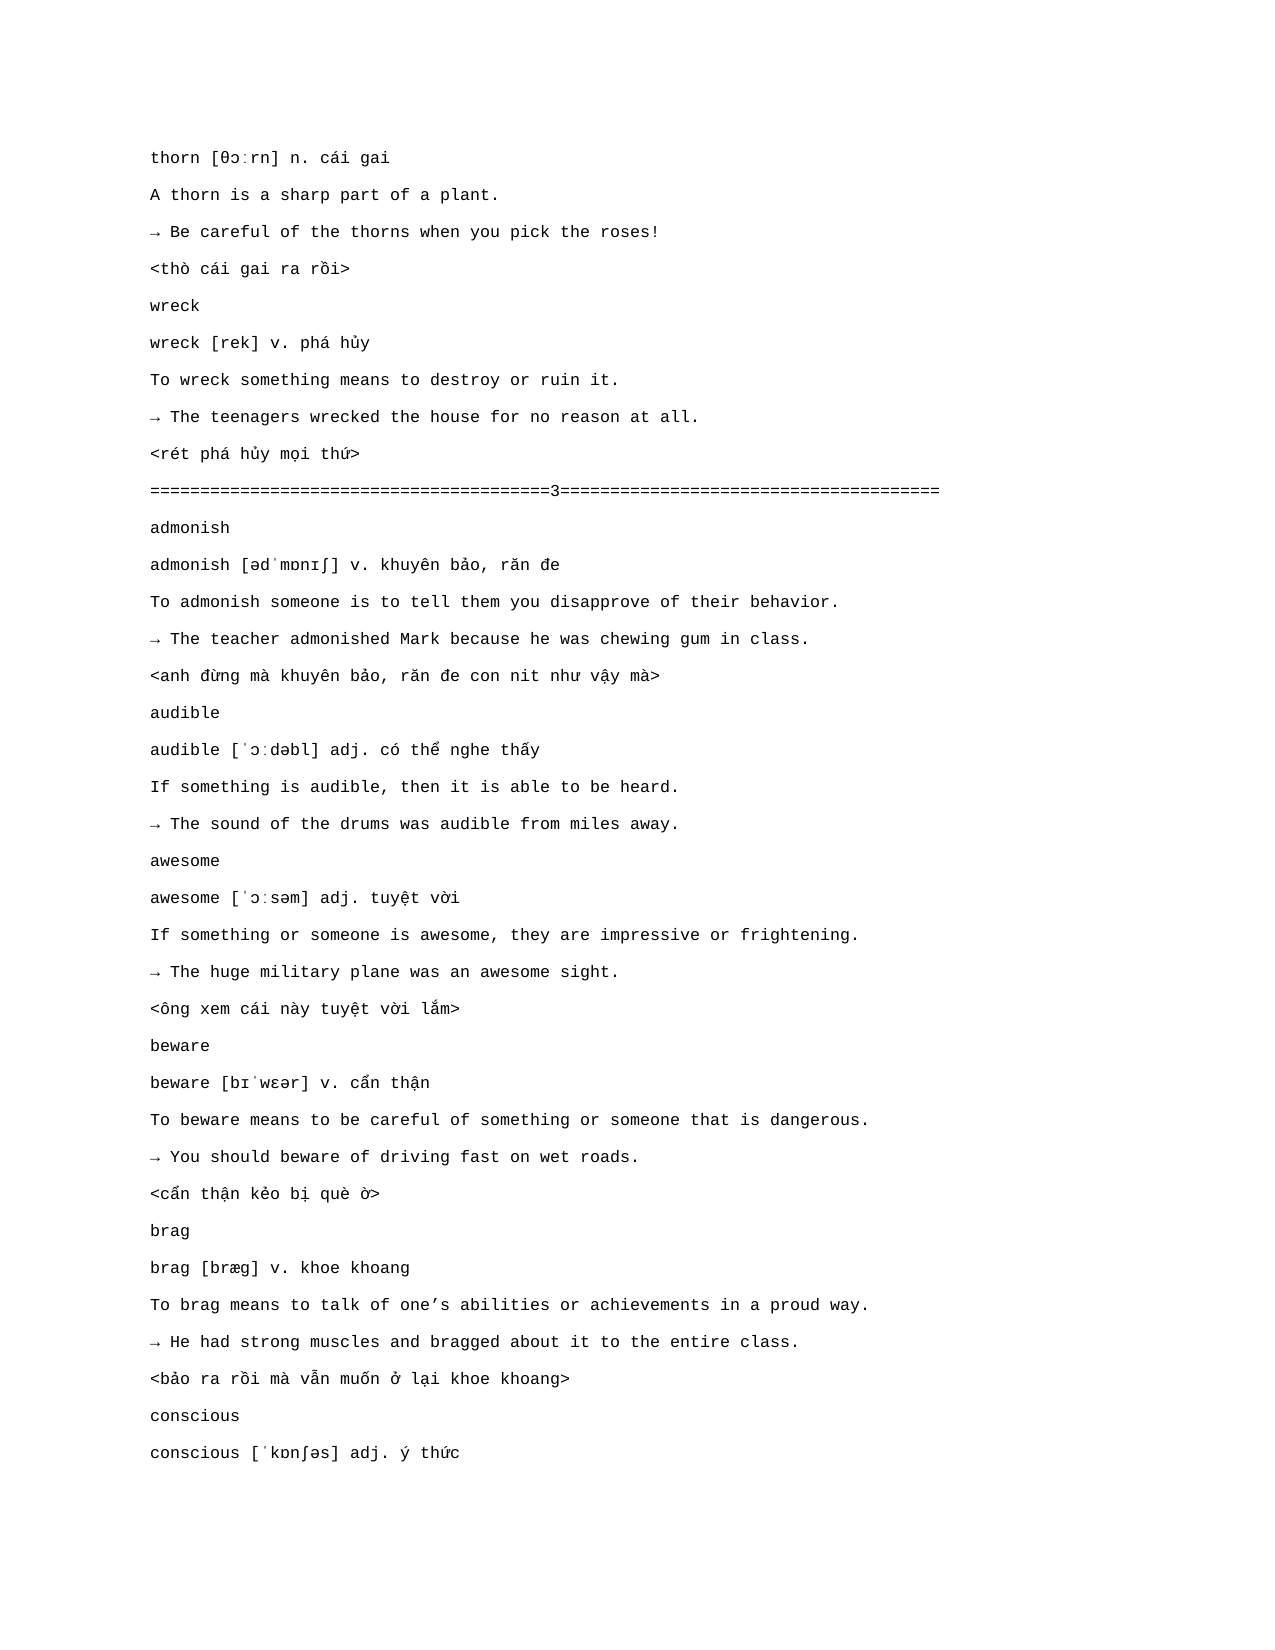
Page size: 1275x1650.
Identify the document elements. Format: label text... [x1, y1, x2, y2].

text awesome [150, 853, 1125, 871]
text conscious [ˈkɒnʃəs] adj. ý thức [150, 1444, 1125, 1463]
text wreck [rek] v. phá hủy [150, 335, 1125, 354]
text brag [bræg] v. khoe khoang [150, 1259, 1125, 1278]
text → The teenagers wrecked the house for no reason at all. [150, 409, 1125, 428]
text → The teacher admonished Mark because he was chewing gum in class. [150, 631, 1125, 649]
text → The huge military plane was an awesome sight. [150, 963, 1125, 982]
text audible [150, 705, 1125, 723]
text thorn [θɔːrn] n. cái gai [150, 150, 1125, 169]
text → Be careful of the thorns when you pick the roses! [150, 224, 1125, 243]
text To wreck something means to destroy or ruin it. [150, 372, 1125, 391]
text beware [150, 1037, 1125, 1056]
text To beware means to be careful of something or someone that is dangerous. [150, 1111, 1125, 1130]
text brag [150, 1222, 1125, 1241]
text wreck [150, 298, 1125, 317]
text <cẩn thận kẻo bị què ờ> [150, 1185, 1125, 1204]
text awesome [ˈɔːsəm] adj. tuyệt vời [150, 889, 1125, 908]
text <thò cái gai ra rồi> [150, 261, 1125, 280]
text admonish [150, 520, 1125, 539]
text audible [ˈɔːdəbl] adj. có thể nghe thấy [150, 742, 1125, 761]
text admonish [ədˈmɒnɪʃ] v. khuyên bảo, răn đe [150, 557, 1125, 576]
text If something or someone is awesome, they are impressive or frightening. [150, 927, 1125, 945]
text If something is audible, then it is able to be heard. [150, 779, 1125, 797]
text To admonish someone is to tell them you disapprove of their behavior. [150, 594, 1125, 613]
text <ông xem cái này tuyệt vời lắm> [150, 1001, 1125, 1019]
text beware [bɪˈwɛər] v. cẩn thận [150, 1074, 1125, 1093]
text → The sound of the drums was audible from miles away. [150, 816, 1125, 834]
text → He had strong muscles and bragged about it to the entire class. [150, 1333, 1125, 1352]
text <anh đừng mà khuyên bảo, răn đe con nit như vậy mà> [150, 668, 1125, 687]
text <rét phá hủy mọi thứ> [150, 446, 1125, 465]
text To brag means to talk of one’s abilities or achievements in a proud way. [150, 1296, 1125, 1315]
text A thorn is a sharp part of a plant. [150, 187, 1125, 206]
text ========================================3====================================== [150, 483, 1125, 502]
text conscious [150, 1407, 1125, 1426]
text <bảo ra rồi mà vẫn muốn ở lại khoe khoang> [150, 1370, 1125, 1389]
text → You should beware of driving fast on wet roads. [150, 1148, 1125, 1167]
